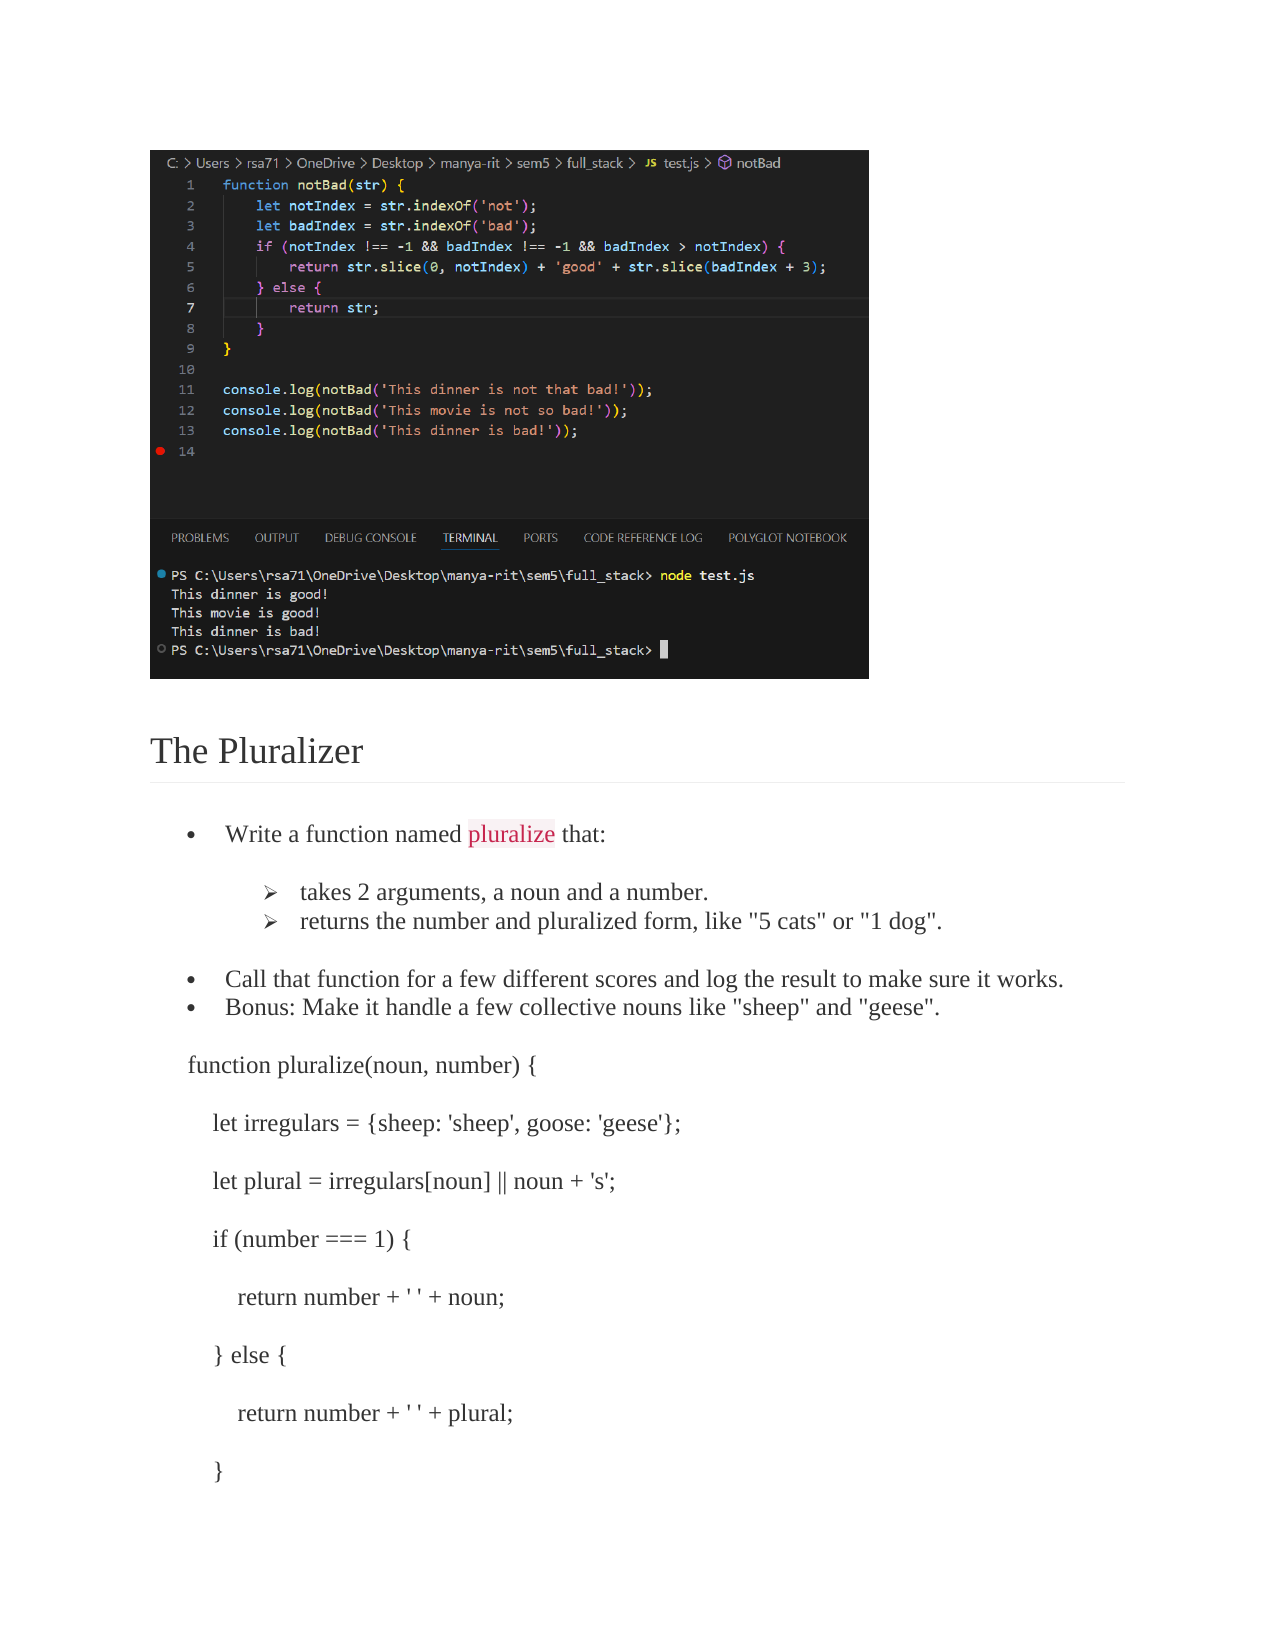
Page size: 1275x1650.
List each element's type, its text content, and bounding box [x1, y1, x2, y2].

text function pluralize(noun, number) { [187, 1050, 1125, 1079]
text return number + ' ' + plural; [187, 1398, 1125, 1427]
list Bonus: Make it handle a few collective nouns like "sheep" and "geese". [187, 992, 1125, 1021]
list takes 2 arguments, a noun and a number. [262, 877, 1125, 906]
list returns the number and pluralized form, like "5 cats" or "1 dog". [262, 906, 1125, 934]
text if (number === 1) { [187, 1224, 1125, 1253]
subtitle The Pluralizer [150, 729, 1125, 782]
list Call that function for a few different scores and log the result to make sure it works. [187, 964, 1125, 992]
picture [150, 150, 869, 679]
text } else { [187, 1340, 1125, 1369]
text let irregulars = {sheep: 'sheep', goose: 'geese'}; [187, 1108, 1125, 1137]
list Write a function named pluralize that: [555, 819, 1125, 848]
text let plural = irregulars[noun] || noun + 's'; [187, 1166, 1125, 1195]
text } [187, 1456, 1125, 1484]
list Write a function named pluralize that: [187, 819, 468, 848]
text return number + ' ' + noun; [187, 1282, 1125, 1311]
